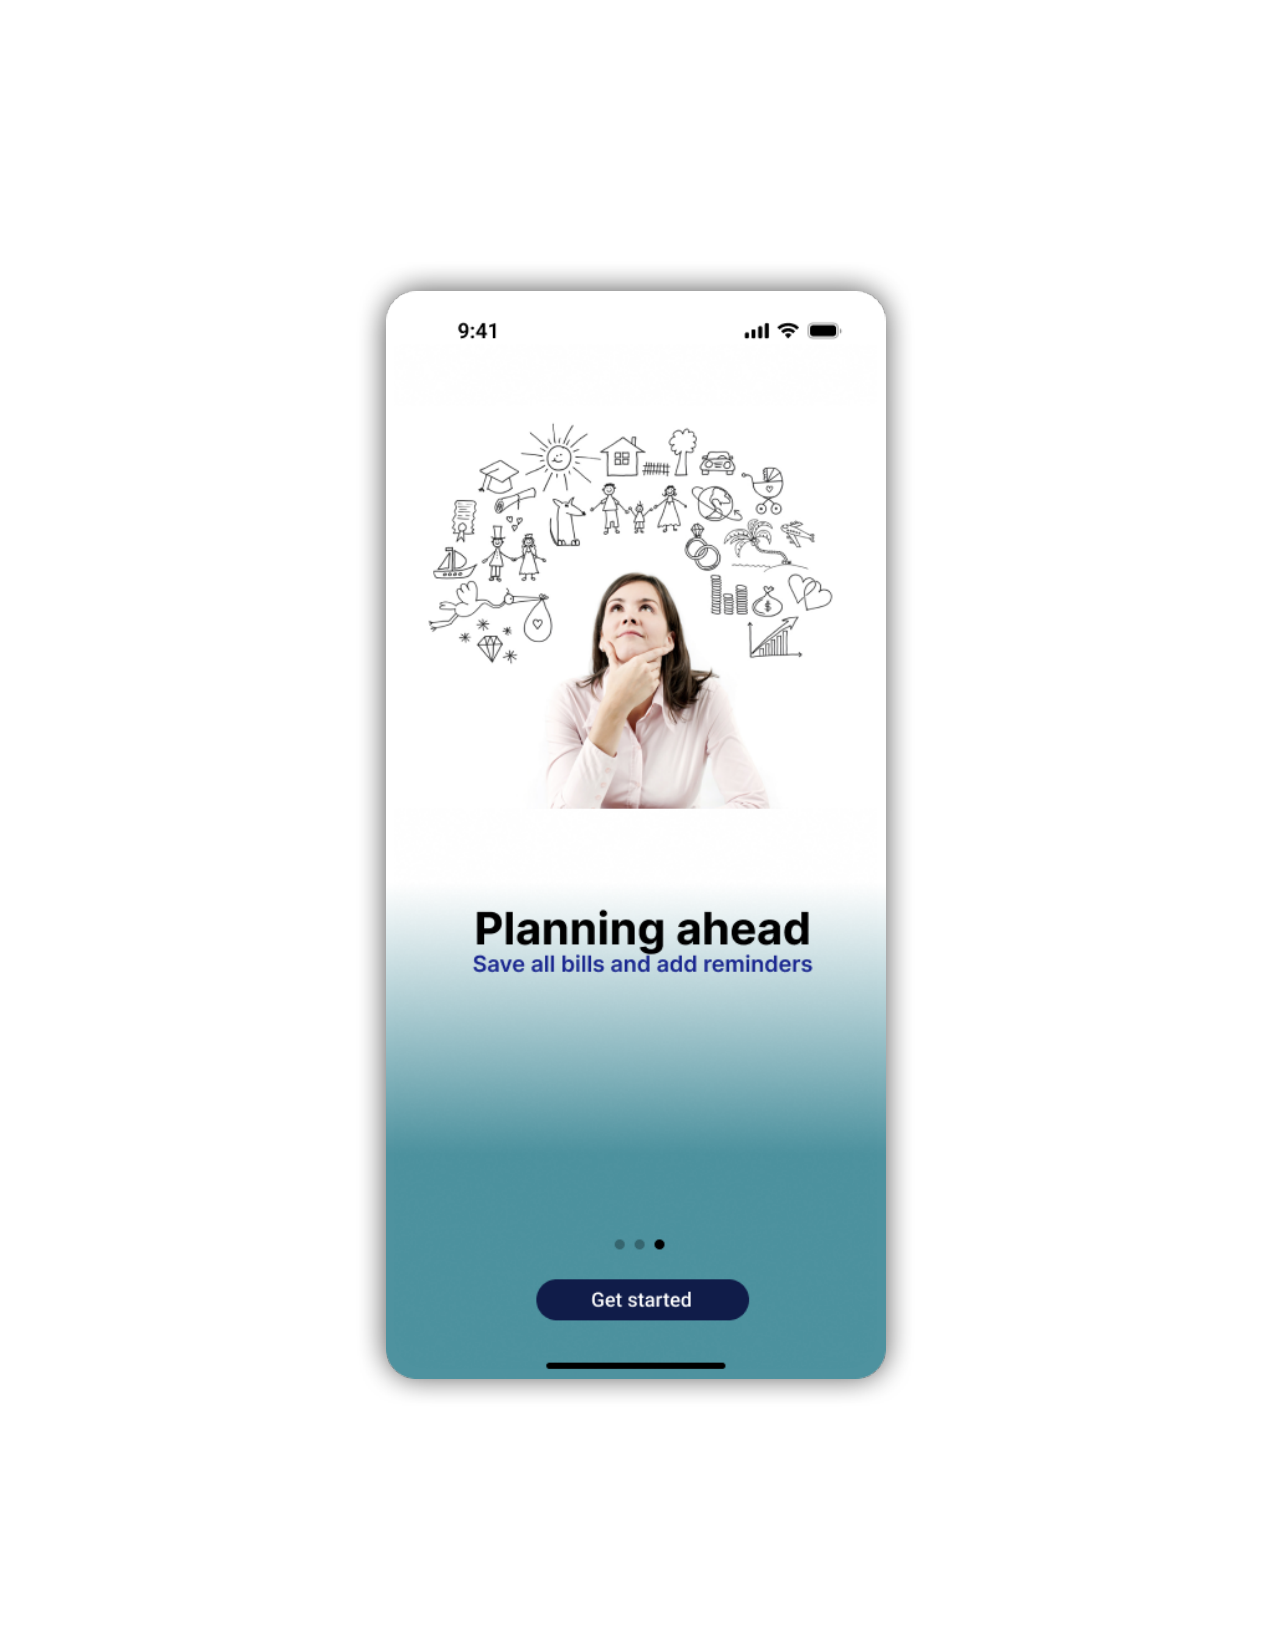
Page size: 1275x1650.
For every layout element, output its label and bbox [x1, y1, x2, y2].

picture [386, 291, 886, 1379]
